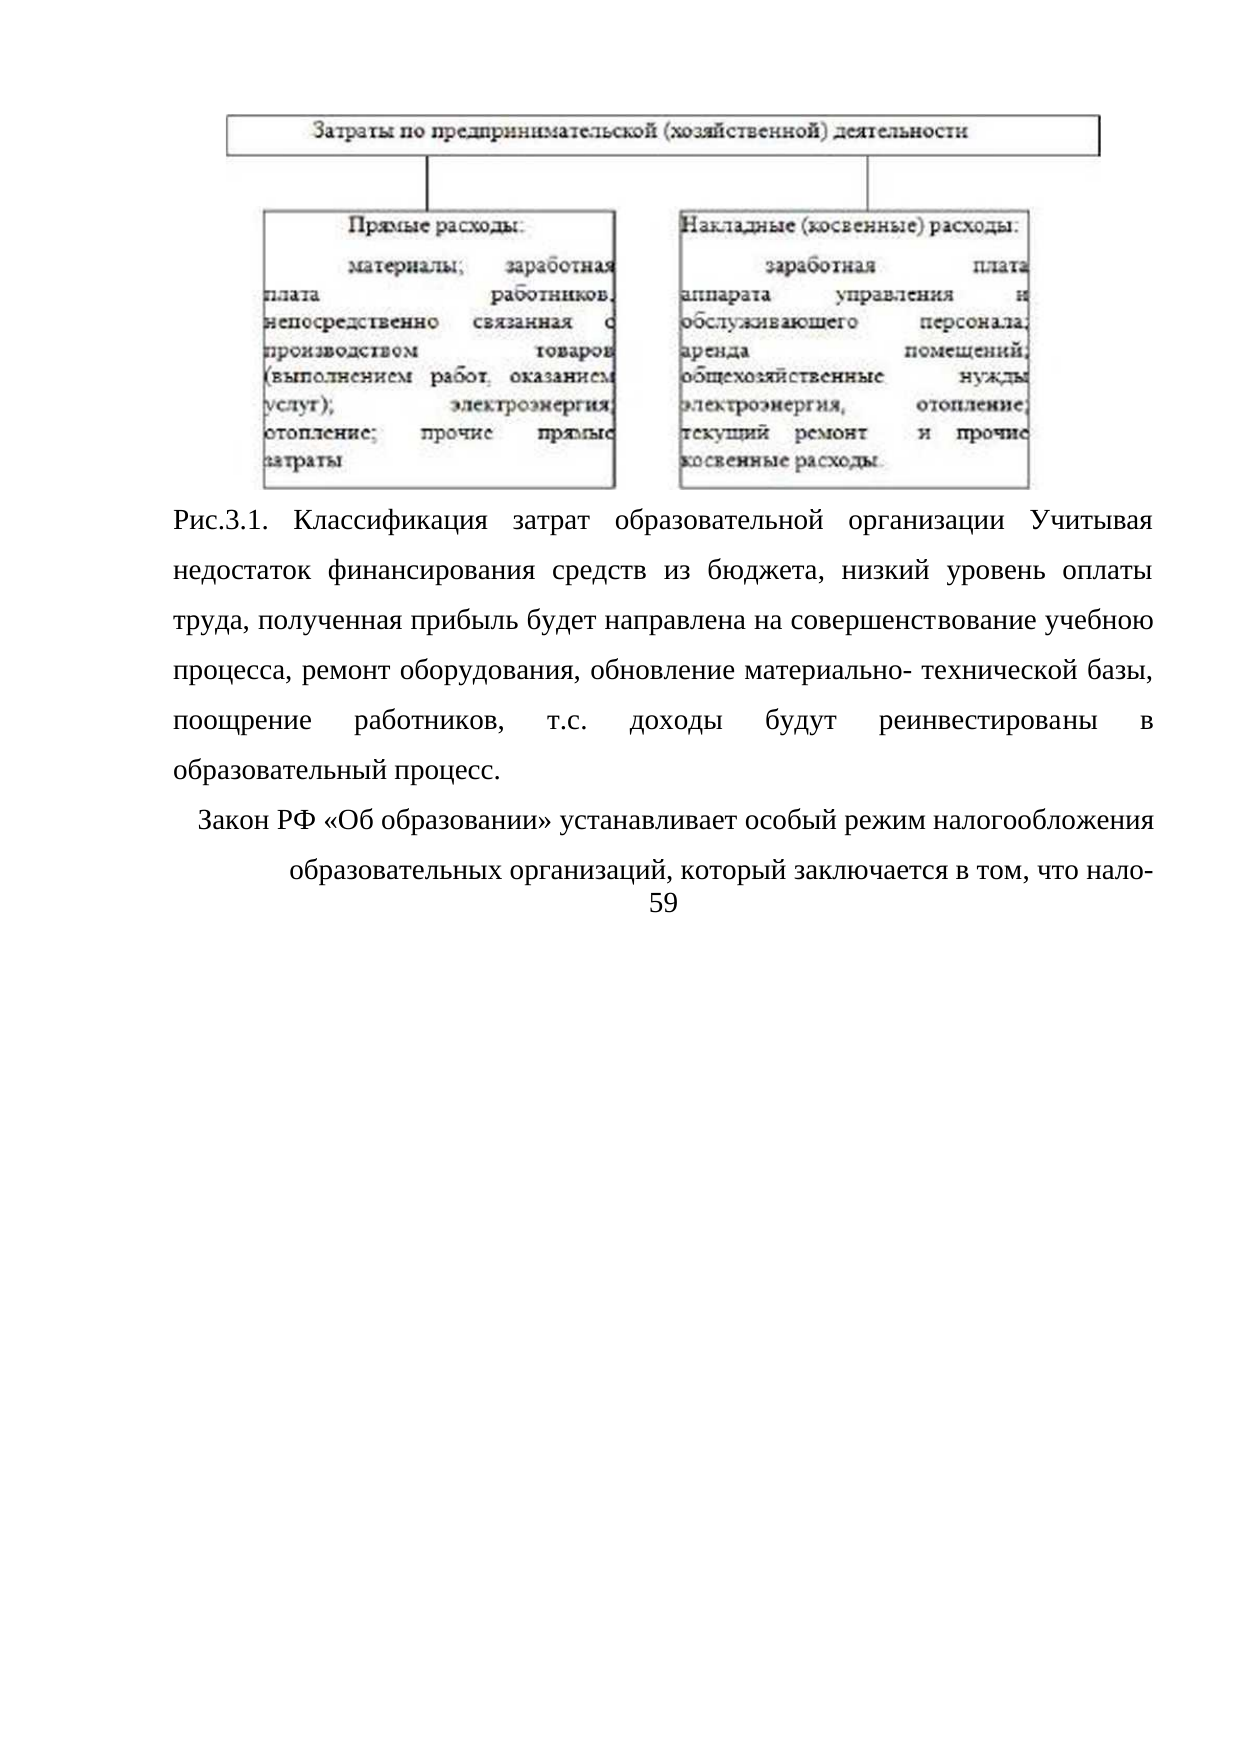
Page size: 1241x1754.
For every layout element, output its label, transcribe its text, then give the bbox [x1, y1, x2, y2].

text 59 [173, 889, 1154, 918]
text Закон РФ «Об образовании» устанавливает особый режим налогообложения образовательных организаций, который заключается в том, что нало- [173, 789, 1154, 889]
text Рис.3.1. Классификация затрат образовательной организации Учитывая недостаток финансирования средств из бюджета, низкий уровень оплаты труда, полученная прибыль будет направлена на совершенствование учебною процесса, ремонт оборудования, обновление материально- технической базы, поощрение работников, т.с. доходы будут реинвестированы в образовательный процесс. [173, 489, 1154, 789]
picture [225, 114, 1101, 490]
